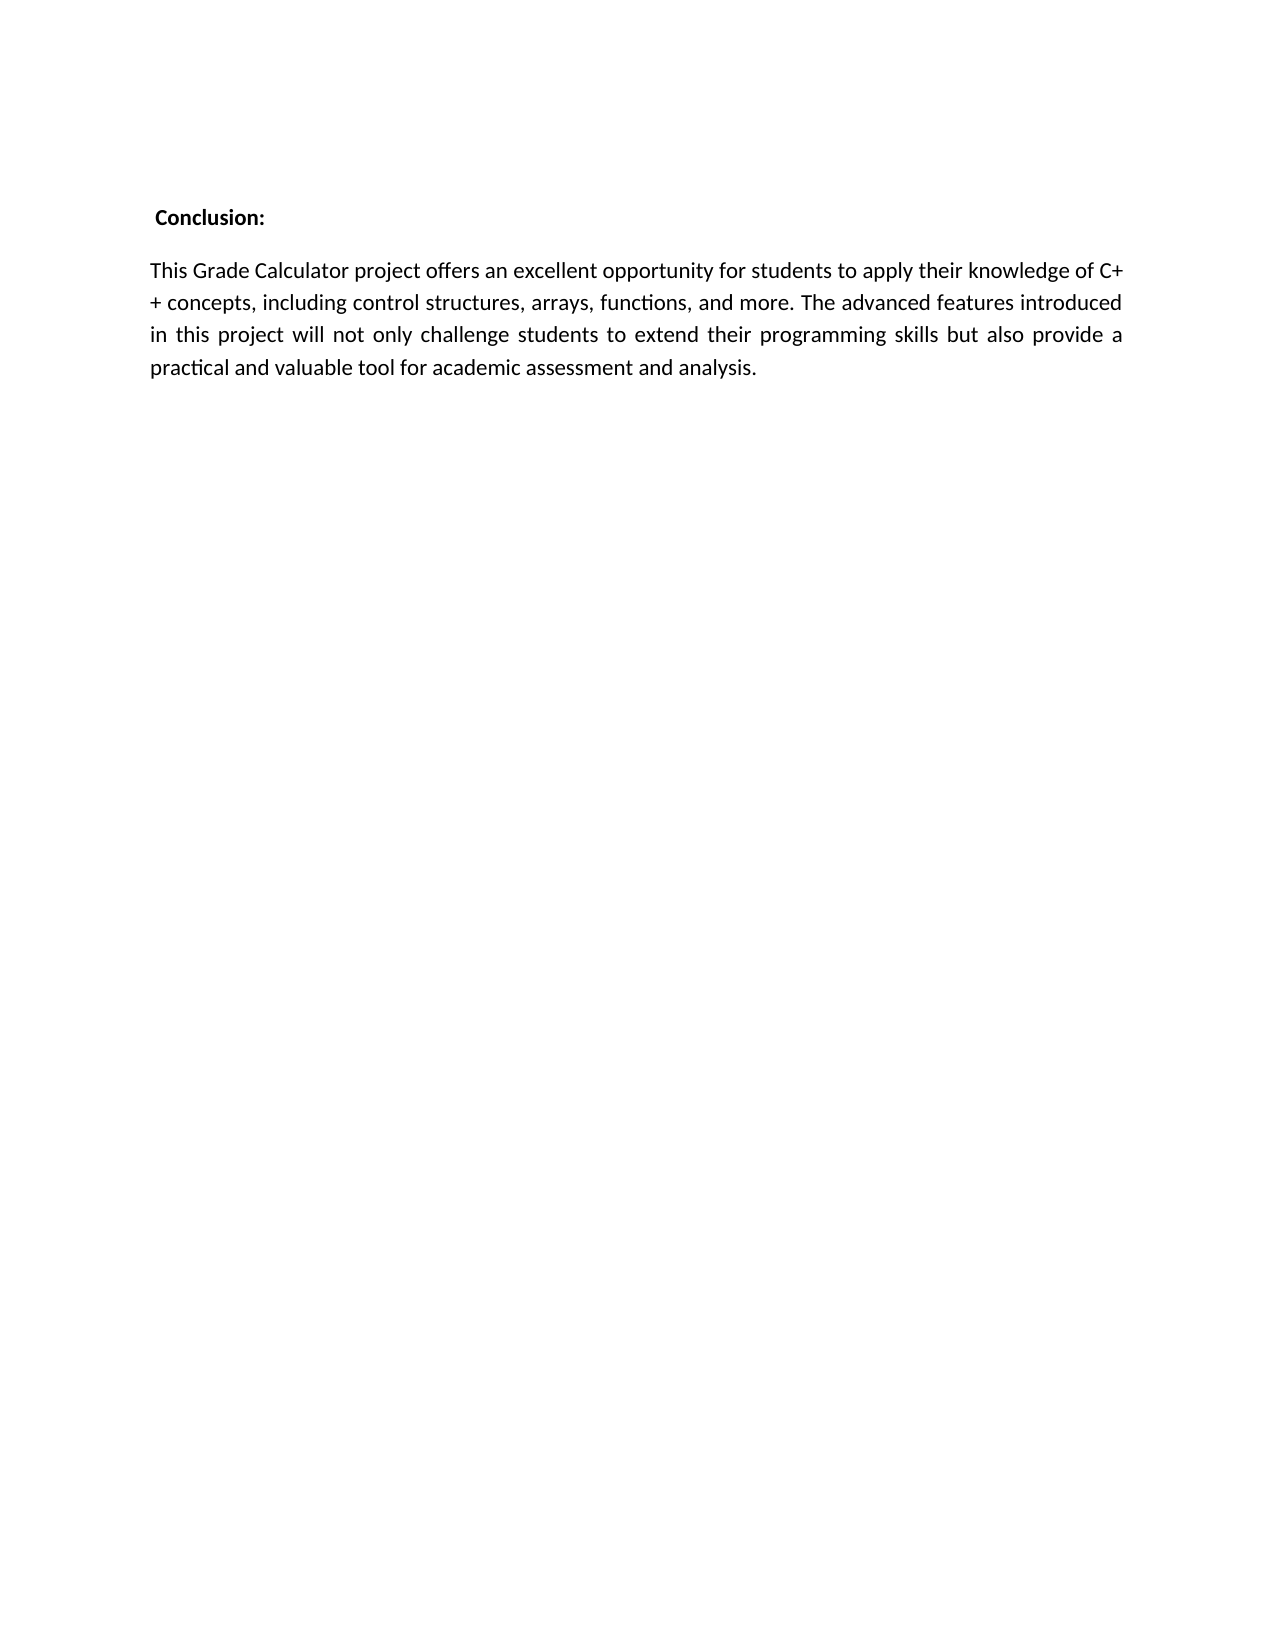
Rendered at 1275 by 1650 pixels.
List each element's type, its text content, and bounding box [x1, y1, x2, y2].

text This Grade Calculator project offers an excellent opportunity for students to apply their knowledge of C++ concepts, including control structures, arrays, functions, and more. The advanced features introduced in this project will not only challenge students to extend their programming skills but also provide a practical and valuable tool for academic assessment and analysis. [150, 256, 1125, 381]
text Conclusion: [150, 203, 1125, 231]
